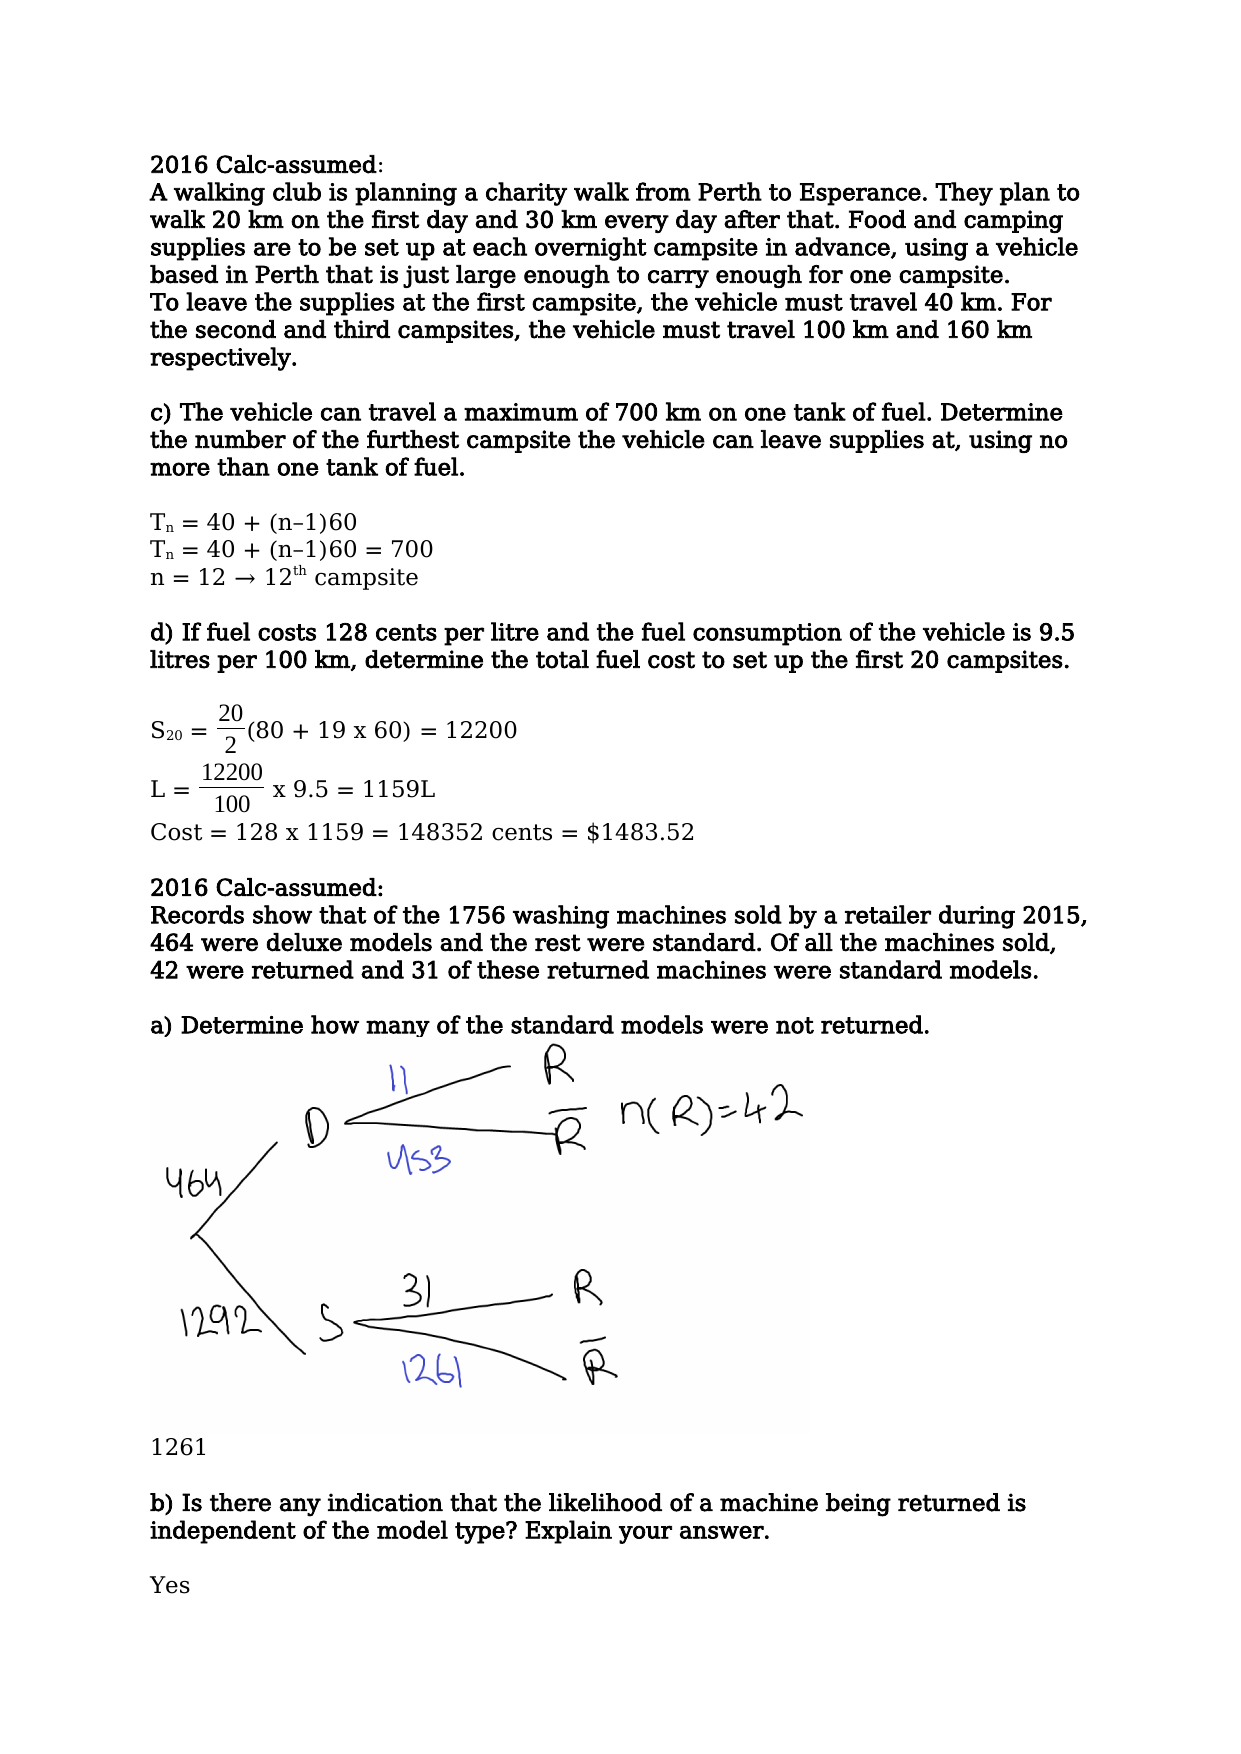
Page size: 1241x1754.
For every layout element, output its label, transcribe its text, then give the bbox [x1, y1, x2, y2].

text 1261 [150, 1433, 1090, 1461]
text Tn = 40 + (n–1)60 = 700 [150, 535, 1090, 562]
text S20 = (80 + 19 x 60) = 12200 [150, 700, 1090, 759]
text L = x 9.5 = 1159L [150, 759, 1090, 818]
text c) The vehicle can travel a maximum of 700 km on one tank of fuel. Determine the number of the furthest campsite the vehicle can leave supplies at, using no more than one tank of fuel. [150, 397, 1090, 480]
text To leave the supplies at the first campsite, the vehicle must travel 40 km. For the second and third campsites, the vehicle must travel 100 km and 160 km respectively. [150, 287, 1090, 370]
picture [150, 1037, 809, 1434]
text a) Determine how many of the standard models were not returned. [150, 1010, 1090, 1038]
text 2016 Calc-assumed: [150, 873, 1090, 900]
text Yes [150, 1571, 1090, 1598]
text Tn = 40 + (n–1)60 [150, 507, 1090, 535]
text 2016 Calc-assumed: [150, 150, 1090, 177]
text Cost = 128 x 1159 = 148352 cents = $1483.52 [150, 818, 1090, 845]
text A walking club is planning a charity walk from Perth to Esperance. They plan to walk 20 km on the first day and 30 km every day after that. Food and camping supplies are to be set up at each overnight campsite in advance, using a vehicle based in Perth that is just large enough to carry enough for one campsite. [150, 177, 1090, 287]
text n = 12 → 12th campsite [150, 562, 1090, 590]
text d) If fuel costs 128 cents per litre and the fuel consumption of the vehicle is 9.5 litres per 100 km, determine the total fuel cost to set up the first 20 campsites. [150, 617, 1090, 672]
text Records show that of the 1756 washing machines sold by a retailer during 2015, 464 were deluxe models and the rest were standard. Of all the machines sold, 42 were returned and 31 of these returned machines were standard models. [150, 900, 1090, 983]
text b) Is there any indication that the likelihood of a machine being returned is independent of the model type? Explain your answer. [150, 1488, 1090, 1543]
